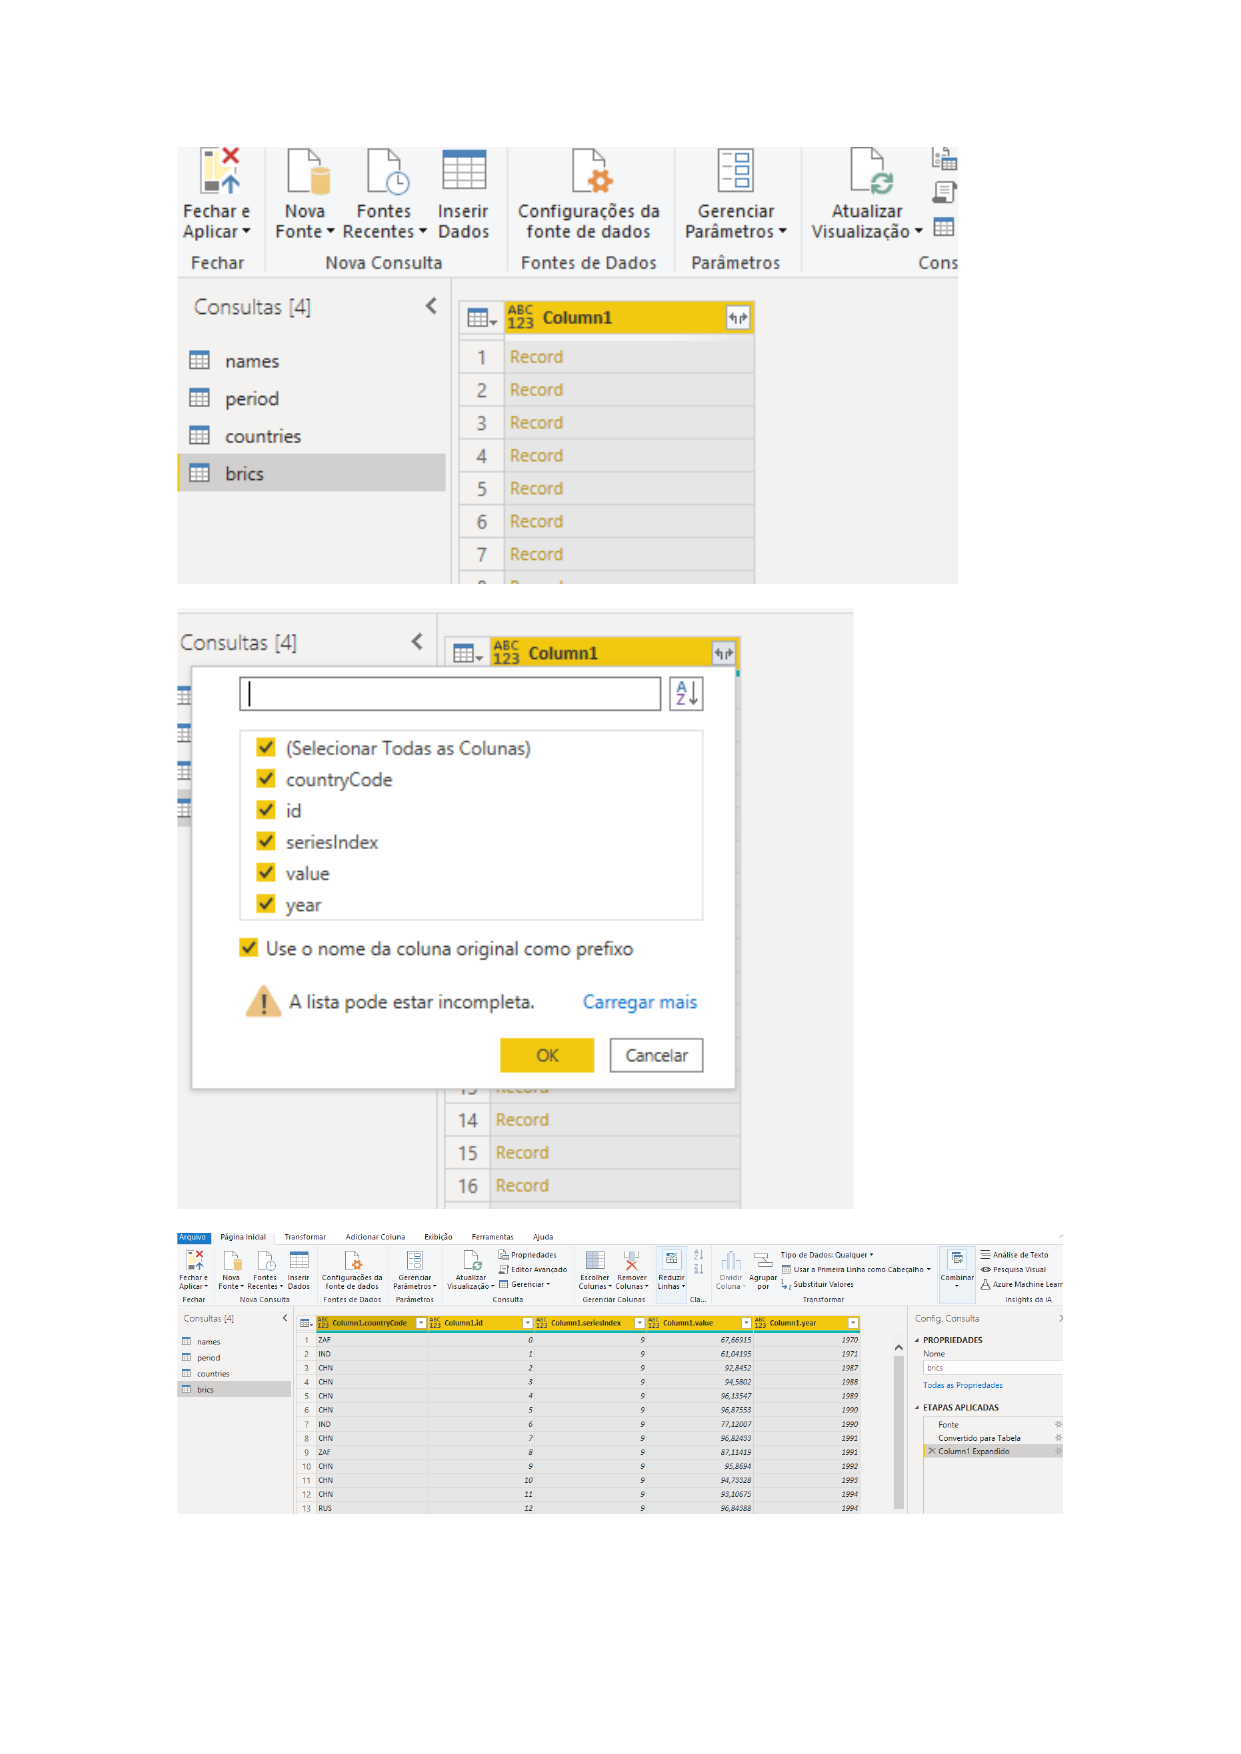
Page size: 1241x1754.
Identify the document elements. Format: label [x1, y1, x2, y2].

picture [177, 1233, 1063, 1514]
picture [177, 608, 854, 1209]
picture [177, 147, 959, 584]
